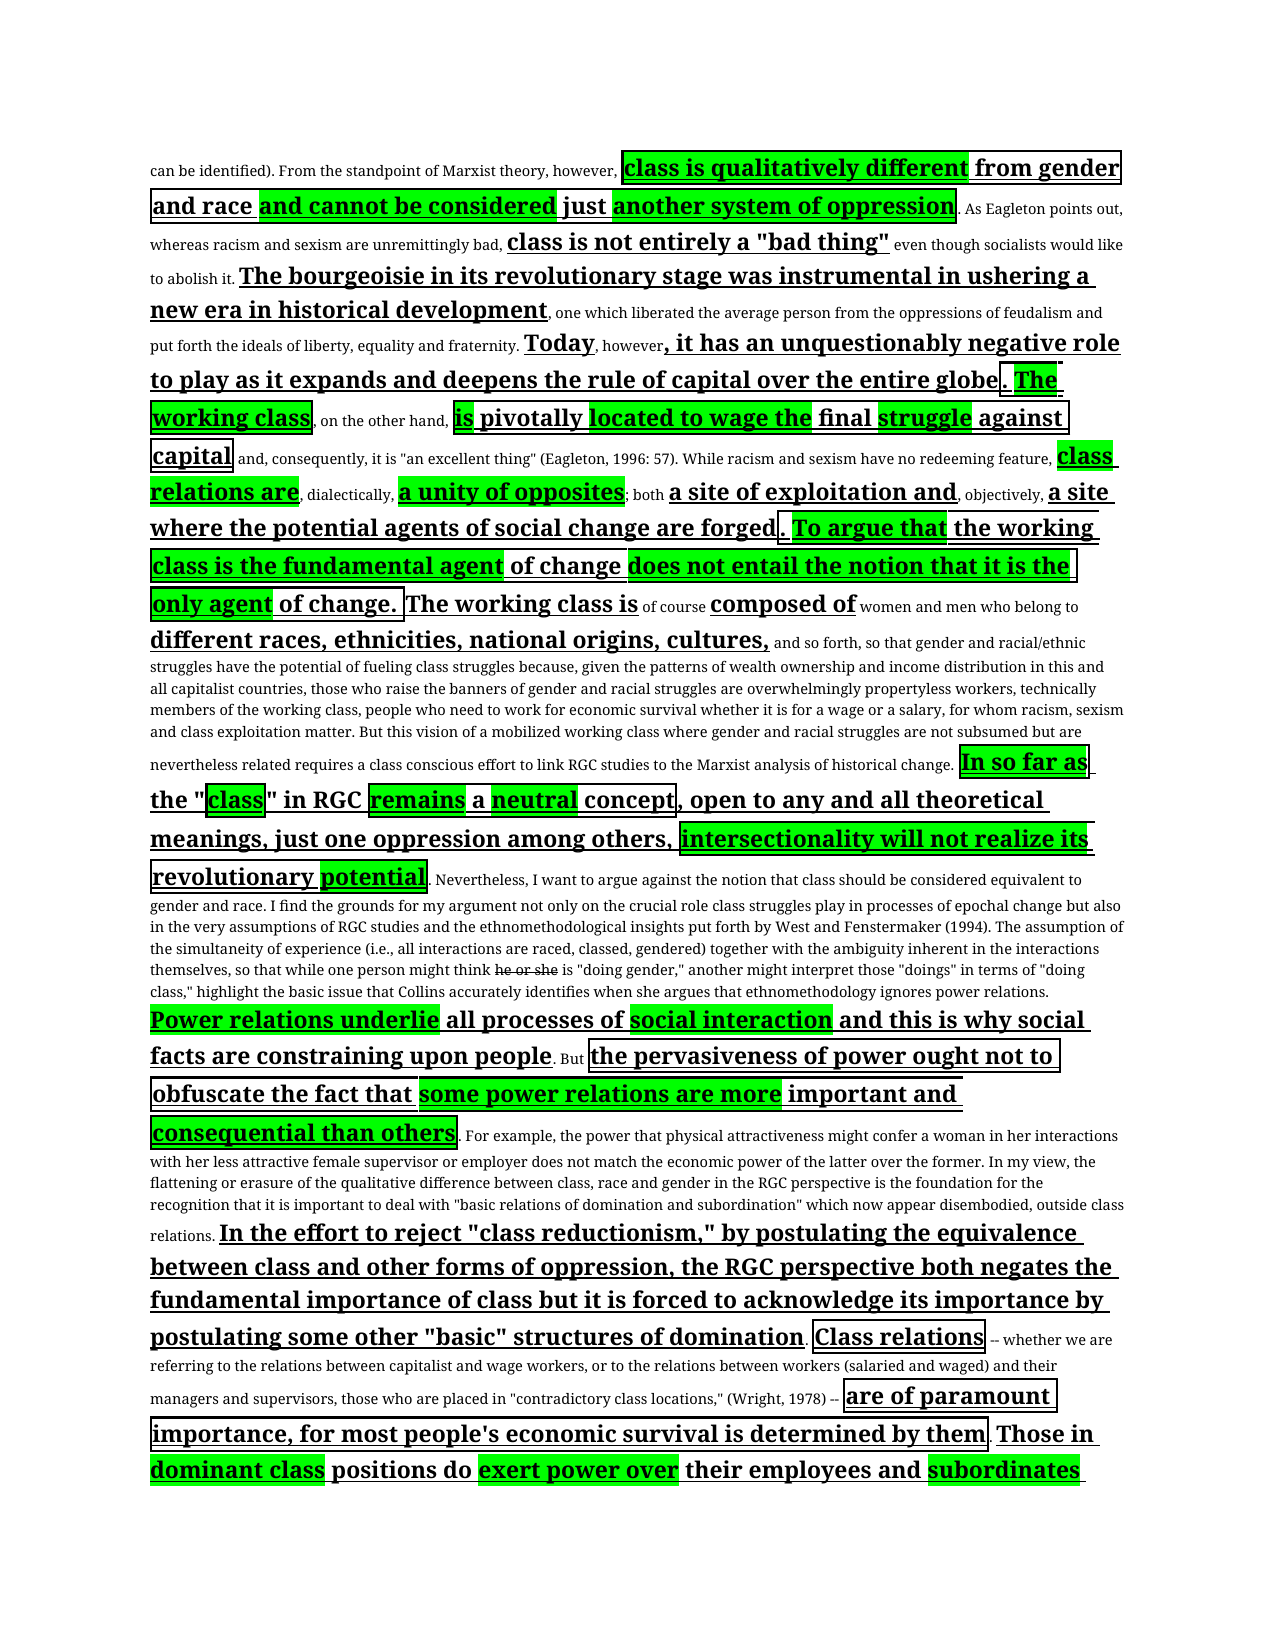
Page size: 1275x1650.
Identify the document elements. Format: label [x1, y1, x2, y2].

text [150, 150, 1125, 1486]
